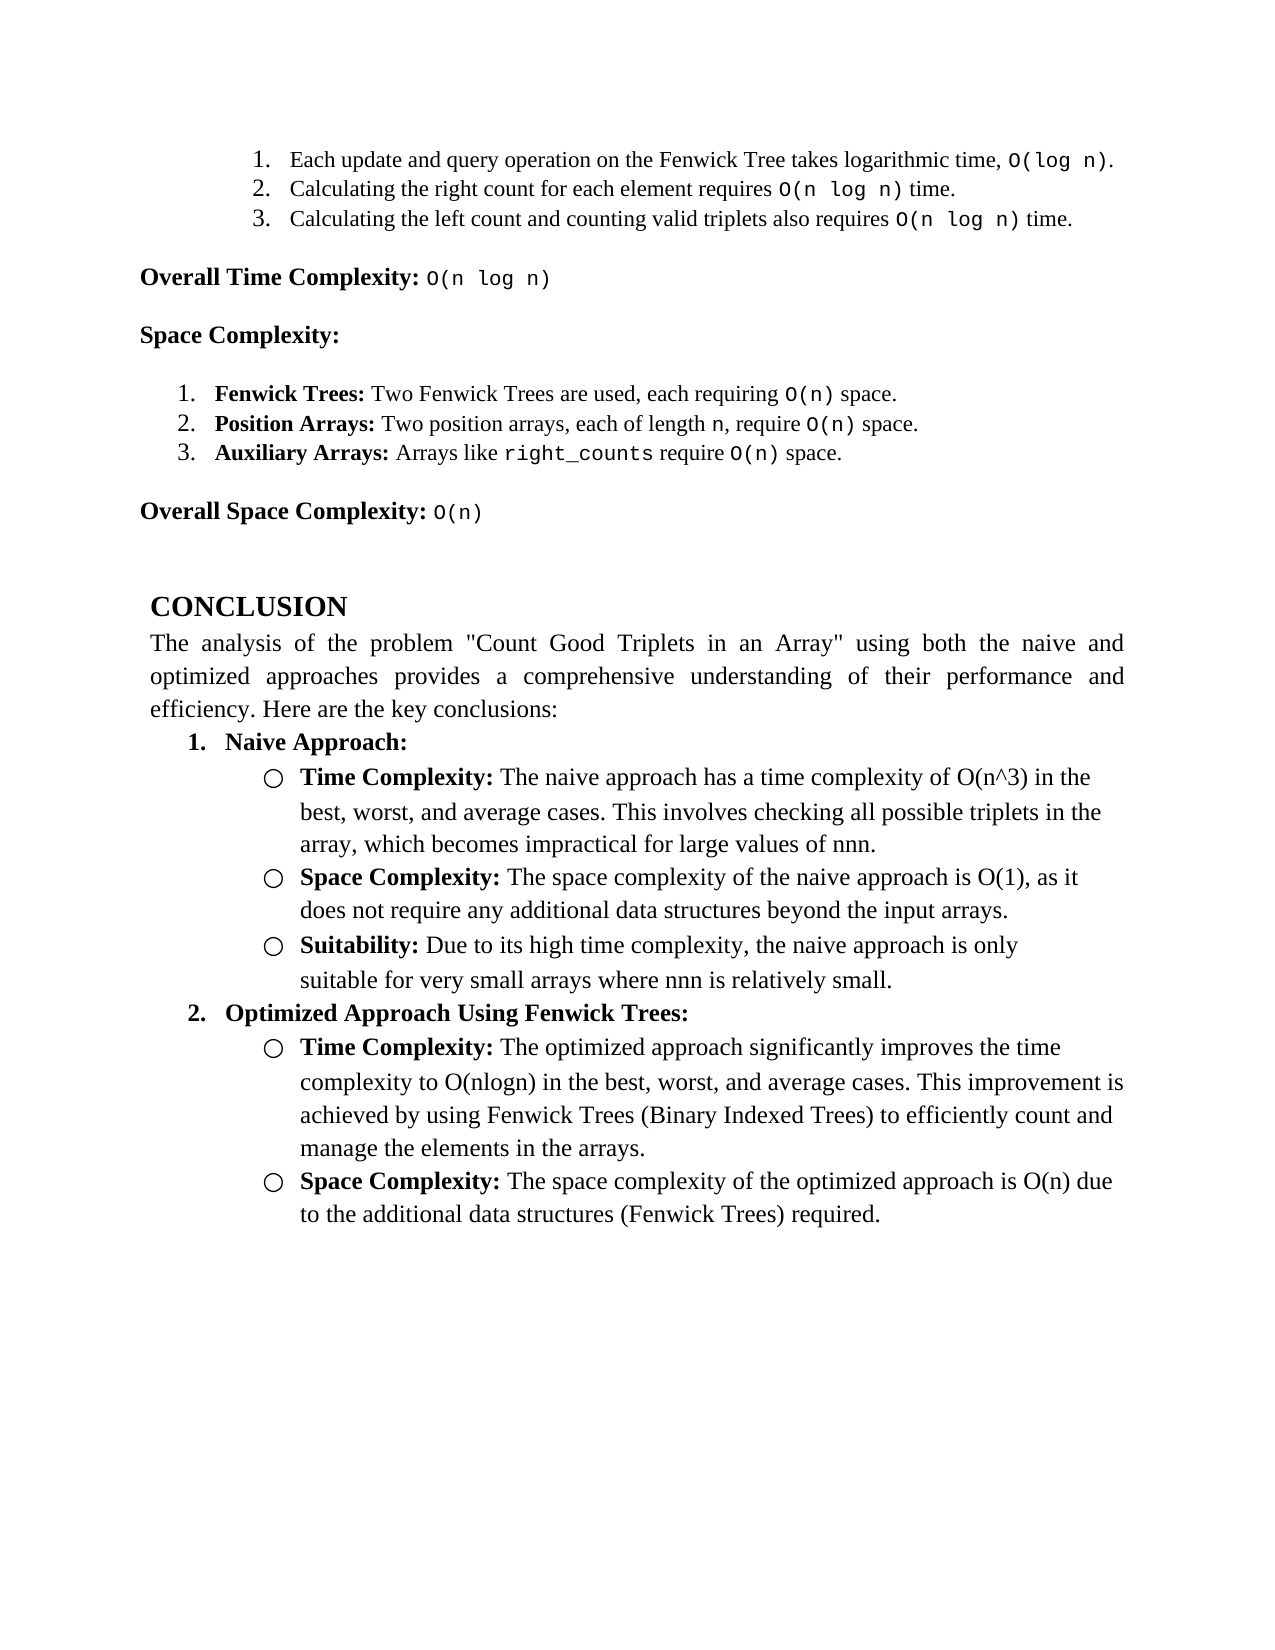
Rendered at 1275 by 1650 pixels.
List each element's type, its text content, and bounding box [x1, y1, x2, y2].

list Auxiliary Arrays: Arrays like right_counts require O(n) space. [177, 437, 1139, 467]
list Time Complexity: The optimized approach significantly improves the time complexity to O(nlogn) in the best, worst, and average cases. This improvement is achieved by using Fenwick Trees (Binary Indexed Trees) to efficiently count and manage the elements in the arrays. [262, 1029, 1124, 1162]
list Calculating the right count for each element requires O(n log n) time. [252, 173, 1139, 203]
list Position Arrays: Two position arrays, each of length n, require O(n) space. [177, 408, 1139, 437]
subtitle CONCLUSION [150, 589, 1139, 623]
text The analysis of the problem "Count Good Triplets in an Array" using both the naive and optimized approaches provides a comprehensive understanding of their performance and efficiency. Here are the key conclusions: [150, 628, 1125, 722]
text to the additional data structures (Fenwick Trees) required. [300, 1199, 1139, 1228]
list Time Complexity: The naive approach has a time complexity of O(n^3) in the best, worst, and average cases. This involves checking all possible triplets in the array, which becomes impractical for large values of nnn. [262, 758, 1102, 858]
list Space Complexity: The space complexity of the naive approach is O(1), as it [262, 863, 1139, 891]
list Each update and query operation on the Fenwick Tree takes logarithmic time, O(log n). [252, 144, 1139, 173]
list Fenwick Trees: Two Fenwick Trees are used, each requiring O(n) space. [177, 378, 1139, 408]
text does not require any additional data structures beyond the input arrays. [300, 896, 1139, 924]
text Overall Time Complexity: O(n log n) [139, 262, 1139, 291]
list Space Complexity: The space complexity of the optimized approach is O(n) due [262, 1166, 1139, 1195]
subtitle Optimized Approach Using Fenwick Trees: [187, 998, 1139, 1026]
text Overall Space Complexity: O(n) [139, 496, 1139, 526]
list Suitability: Due to its high time complexity, the naive approach is only suitable for very small arrays where nnn is relatively small. [262, 927, 1101, 993]
text Space Complexity: [139, 320, 1139, 349]
subtitle Naive Approach: [187, 727, 1139, 756]
list Calculating the left count and counting valid triplets also requires O(n log n) time. [252, 203, 1139, 232]
